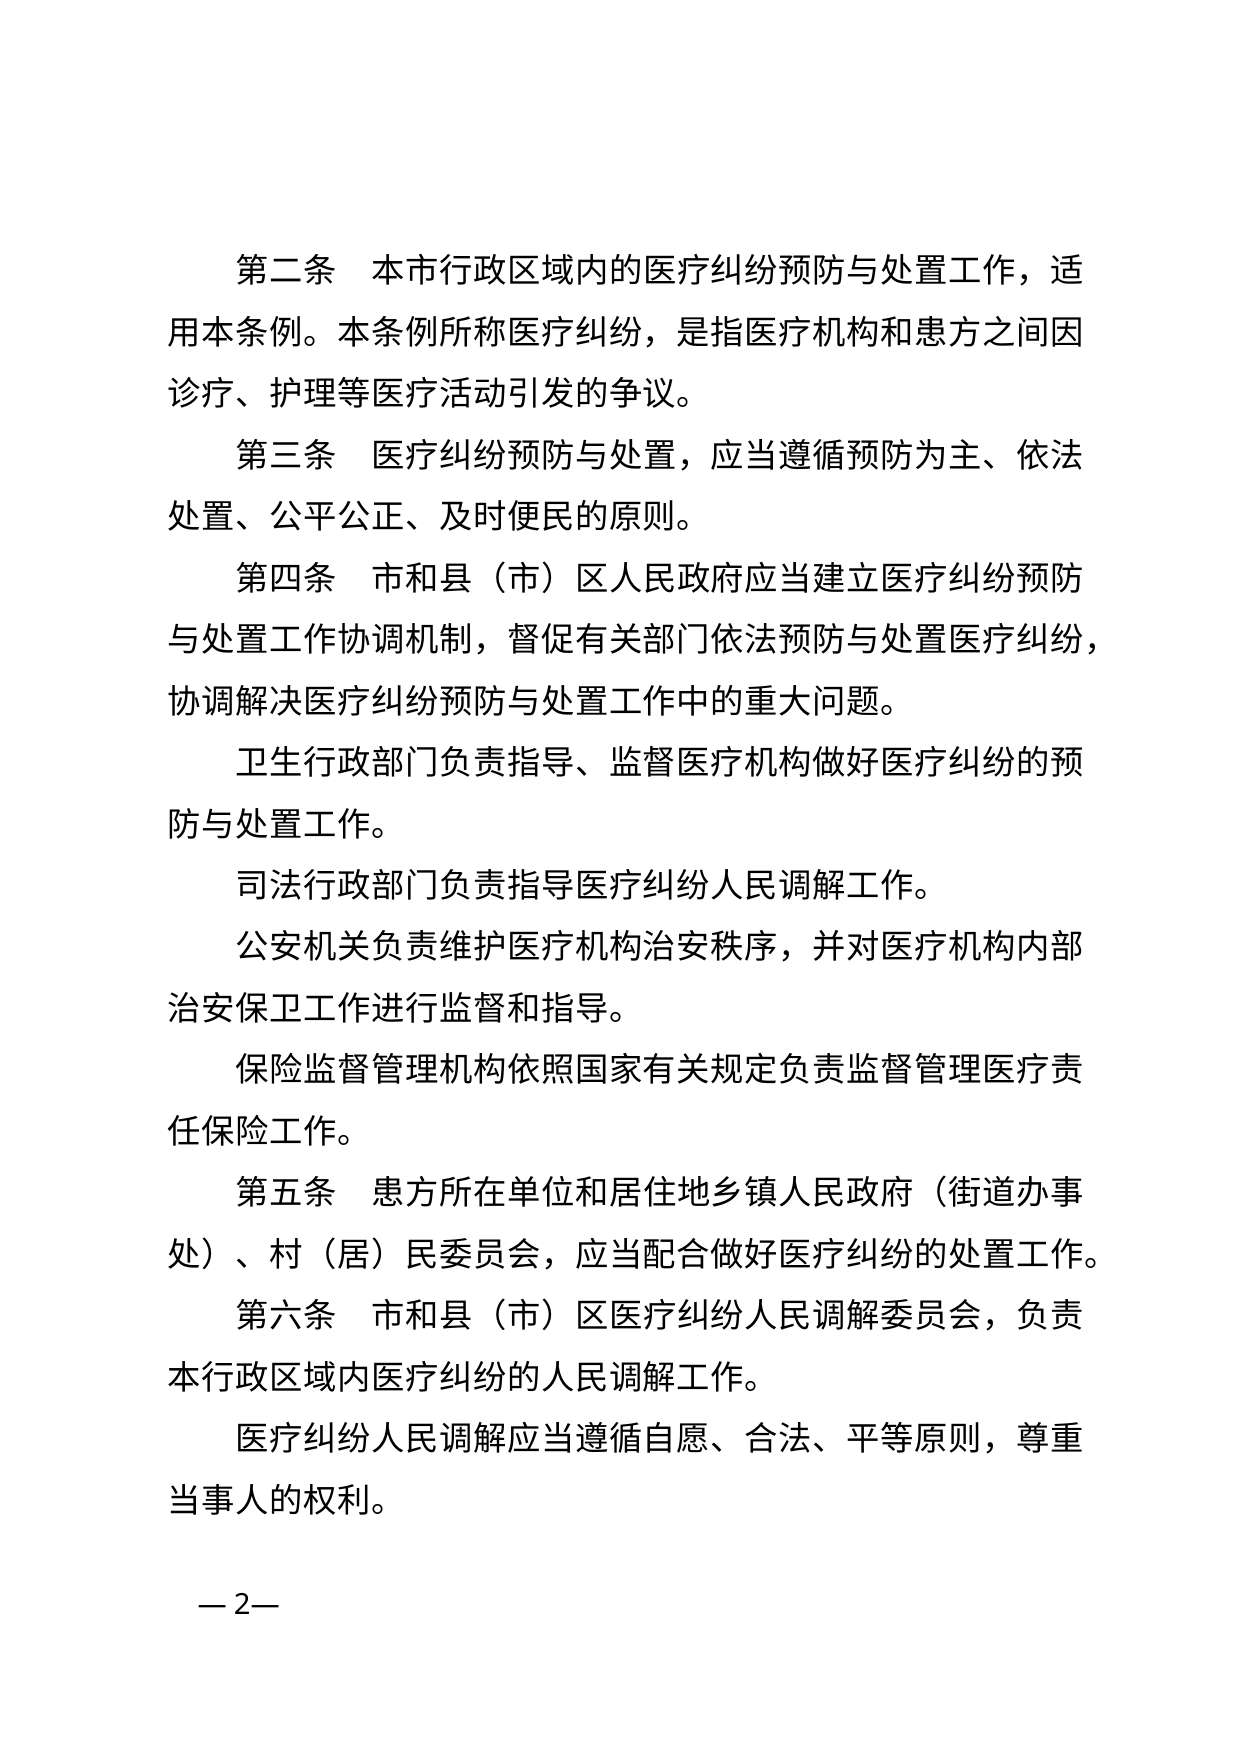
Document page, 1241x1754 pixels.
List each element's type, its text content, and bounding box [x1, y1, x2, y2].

text 第六条 市和县（市）区医疗纠纷人民调解委员会，负责本行政区域内医疗纠纷的人民调解工作。 [168, 1282, 1084, 1405]
text 第二条 本市行政区域内的医疗纠纷预防与处置工作，适用本条例。本条例所称医疗纠纷，是指医疗机构和患方之间因诊疗、护理等医疗活动引发的争议。 [168, 238, 1084, 422]
text 保险监督管理机构依照国家有关规定负责监督管理医疗责任保险工作。 [168, 1037, 1084, 1159]
text 公安机关负责维护医疗机构治安秩序，并对医疗机构内部治安保卫工作进行监督和指导。 [168, 914, 1084, 1037]
text 卫生行政部门负责指导、监督医疗机构做好医疗纠纷的预防与处置工作。 [168, 729, 1084, 852]
text 第四条 市和县（市）区人民政府应当建立医疗纠纷预防与处置工作协调机制，督促有关部门依法预防与处置医疗纠纷，协调解决医疗纠纷预防与处置工作中的重大问题。 [168, 545, 1084, 729]
text 第五条 患方所在单位和居住地乡镇人民政府（街道办事处）、村（居）民委员会，应当配合做好医疗纠纷的处置工作。 [168, 1159, 1084, 1282]
text 第三条 医疗纠纷预防与处置，应当遵循预防为主、依法处置、公平公正、及时便民的原则。 [168, 422, 1084, 545]
text 医疗纠纷人民调解应当遵循自愿、合法、平等原则，尊重当事人的权利。 [168, 1405, 1084, 1528]
text 司法行政部门负责指导医疗纠纷人民调解工作。 [168, 852, 1084, 914]
